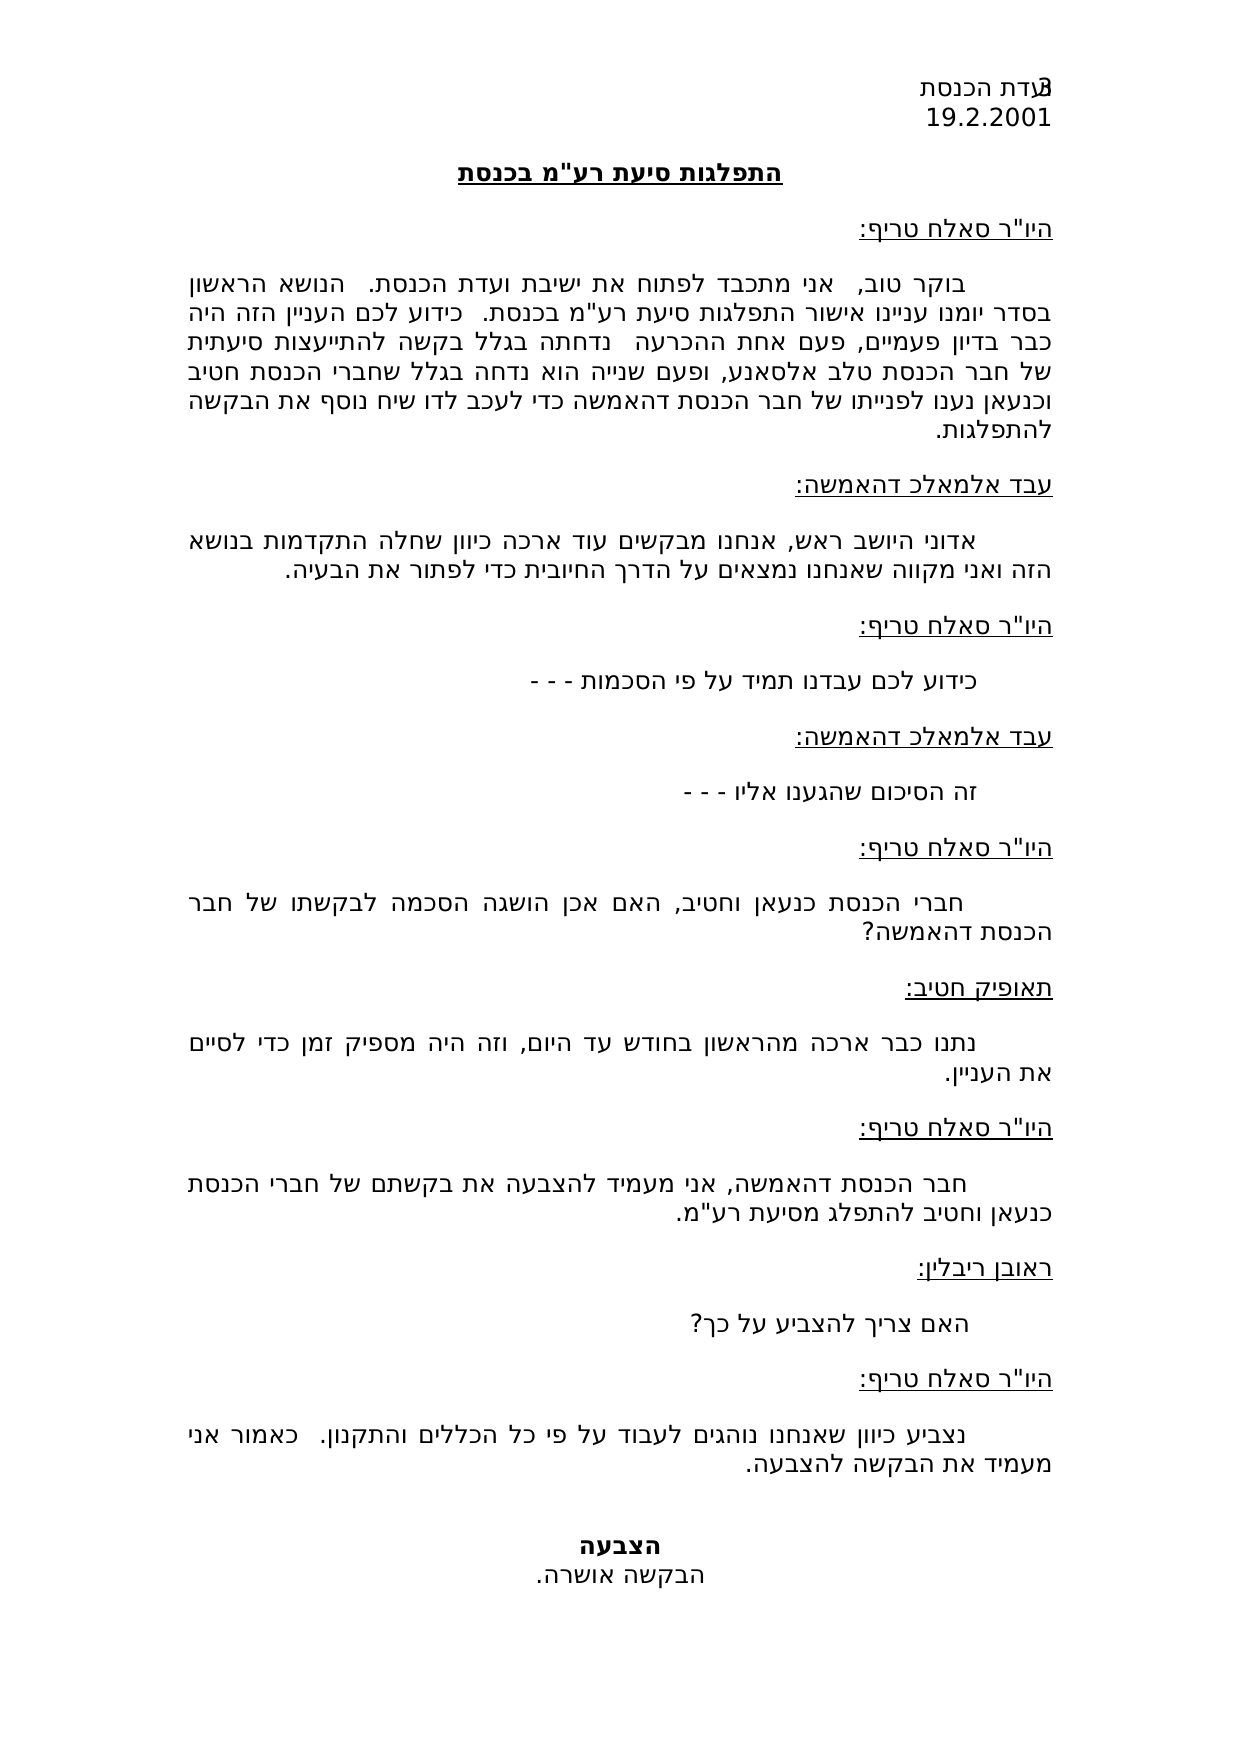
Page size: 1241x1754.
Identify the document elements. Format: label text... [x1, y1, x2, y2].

text היו"ר סאלח טריף: [187, 214, 1053, 243]
text עבד אלמאלכ דהאמשה: [187, 471, 1053, 500]
text נתנו כבר ארכה מהראשון בחודש עד היום, וזה היה מספיק זמן כדי לסיים את העניין. [187, 1029, 1053, 1087]
text היו"ר סאלח טריף: [187, 1113, 1053, 1142]
text עבד אלמאלכ דהאמשה: [187, 722, 1053, 751]
subtitle הצבעה [187, 1531, 1053, 1560]
text נצביע כיוון שאנחנו נוהגים לעבוד על פי כל הכללים והתקנון. כאמור אני מעמיד את הבקשה להצבעה. [187, 1420, 1053, 1478]
text היו"ר סאלח טריף: [187, 1364, 1053, 1394]
text אדוני היושב ראש, אנחנו מבקשים עוד ארכה כיוון שחלה התקדמות בנושא הזה ואני מקווה שאנחנו נמצאים על הדרך החיובית כדי לפתור את הבעיה. [187, 526, 1053, 584]
text חבר הכנסת דהאמשה, אני מעמיד להצבעה את בקשתם של חברי הכנסת כנעאן וחטיב להתפלג מסיעת רע"מ. [187, 1169, 1053, 1227]
text חברי הכנסת כנעאן וחטיב, האם אכן הושגה הסכמה לבקשתו של חבר הכנסת דהאמשה? [187, 888, 1053, 947]
text ראובן ריבלין: [187, 1253, 1053, 1283]
text היו"ר סאלח טריף: [187, 833, 1053, 862]
text כידוע לכם עבדנו תמיד על פי הסכמות - - - [187, 666, 1053, 696]
text היו"ר סאלח טריף: [187, 611, 1053, 640]
text בוקר טוב, אני מתכבד לפתוח את ישיבת ועדת הכנסת. הנושא הראשון בסדר יומנו עניינו אישור התפלגות סיעת רע"מ בכנסת. כידוע לכם העניין הזה היה כבר בדיון פעמיים, פעם אחת ההכרעה נדחתה בגלל בקשה להתייעצות סיעתית של חבר הכנסת טלב אלסאנע, ופעם שנייה הוא נדחה בגלל שחברי הכנסת חטיב וכנעאן נענו לפנייתו של חבר הכנסת דהאמשה כדי לעכב לדו שיח נוסף את הבקשה להתפלגות. [187, 269, 1053, 444]
text תאופיק חטיב: [187, 973, 1053, 1002]
text האם צריך להצביע על כך? [187, 1309, 1053, 1338]
text התפלגות סיעת רע"מ בכנסת [187, 158, 1053, 187]
text הבקשה אושרה. [187, 1560, 1053, 1589]
text זה הסיכום שהגענו אליו - - - [187, 777, 1053, 807]
